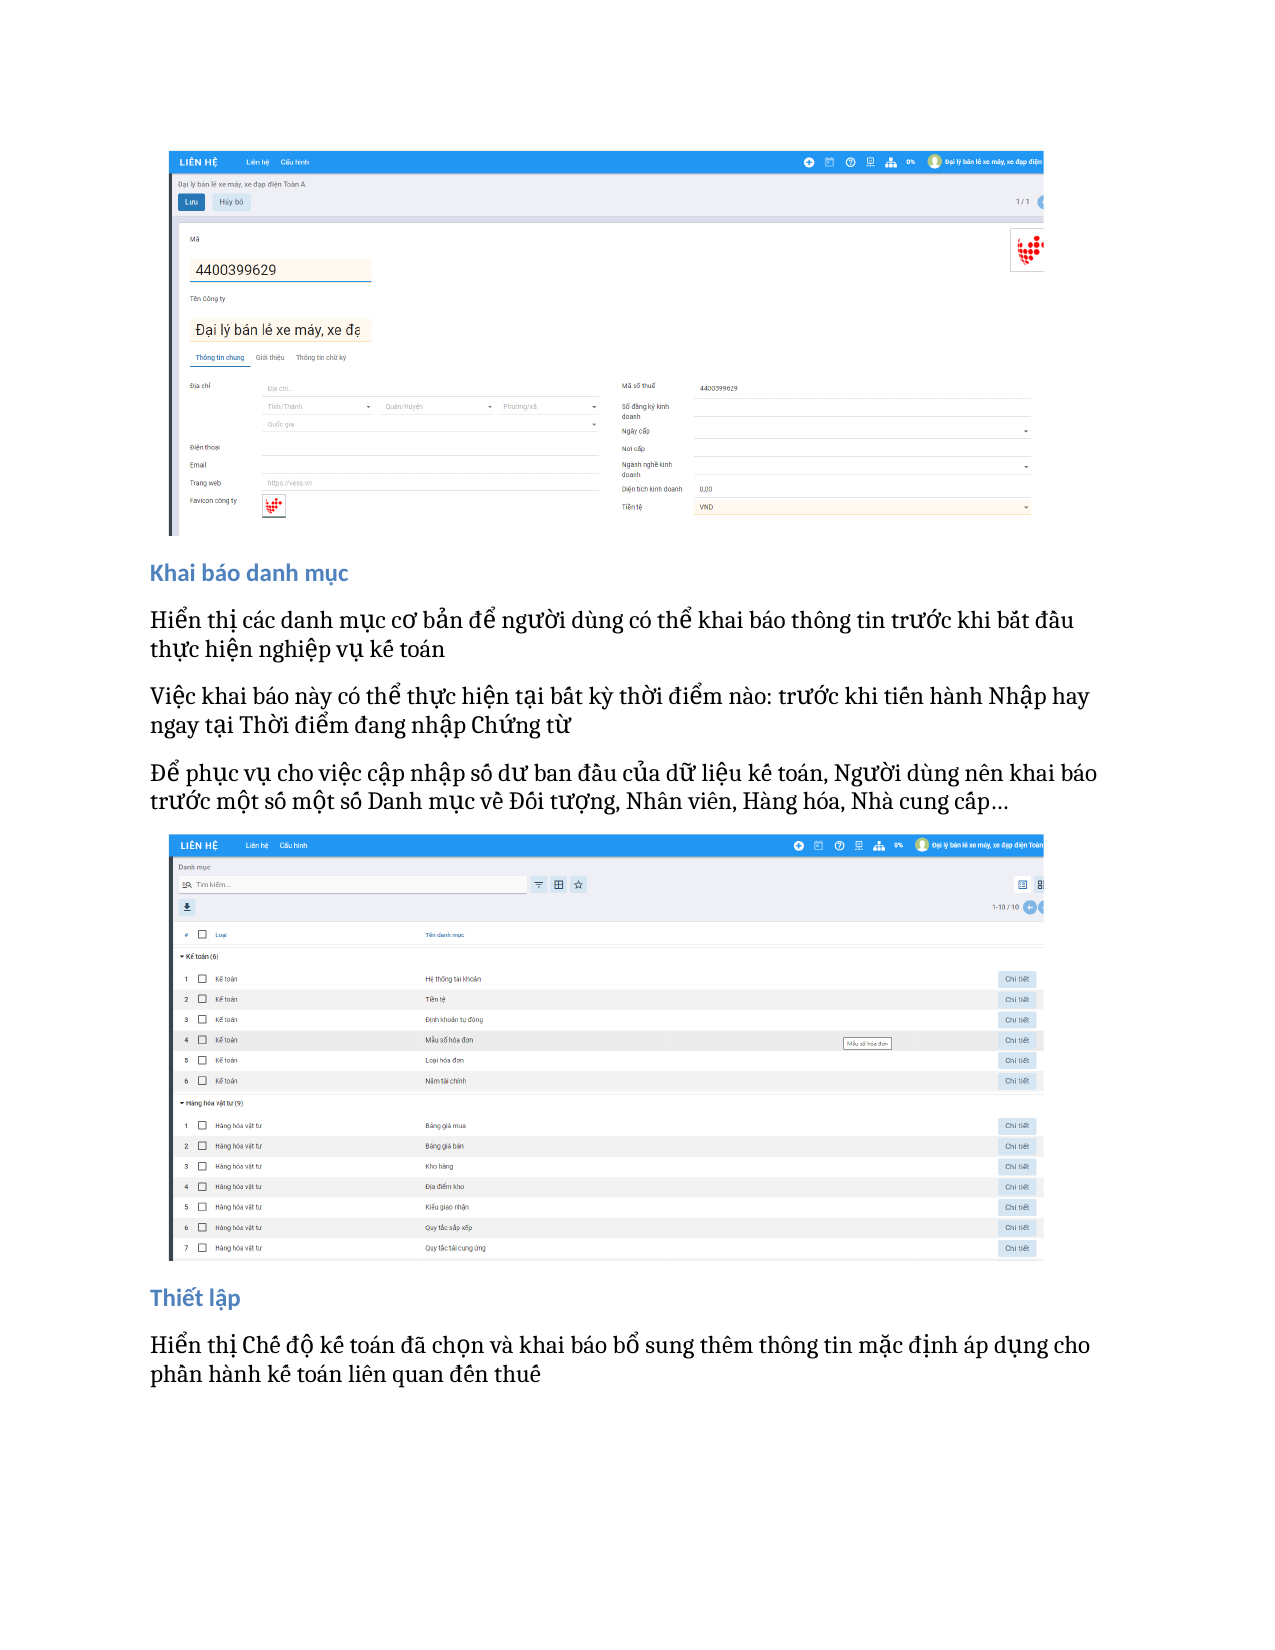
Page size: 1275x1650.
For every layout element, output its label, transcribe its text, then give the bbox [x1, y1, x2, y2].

text Để phục vụ cho việc cập nhập số dư ban đầu của dữ liệu kế toán, Người dùng nên khai báo trước một số một số Danh mục về Đối tượng, Nhân viên, Hàng hóa, Nhà cung cấp… [150, 758, 1125, 816]
text Hiển thị các danh mục cơ bản để người dùng có thể khai báo thông tin trước khi bắt đầu thực hiện nghiệp vụ kế toán [150, 606, 1125, 663]
text Hiển thị Chế độ kế toán đã chọn và khai báo bổ sung thêm thông tin mặc định áp dụng cho phần hành kế toán liên quan đến thuế [150, 1331, 1125, 1389]
text Việc khai báo này có thể thực hiện tại bất kỳ thời điểm nào: trước khi tiến hành Nhập hay ngay tại Thời điểm đang nhập Chứng từ [150, 682, 1125, 740]
subtitle Khai báo danh mục [150, 557, 1125, 587]
picture [168, 834, 1044, 1261]
picture [168, 150, 1044, 536]
subtitle Thiết lập [150, 1282, 1125, 1312]
